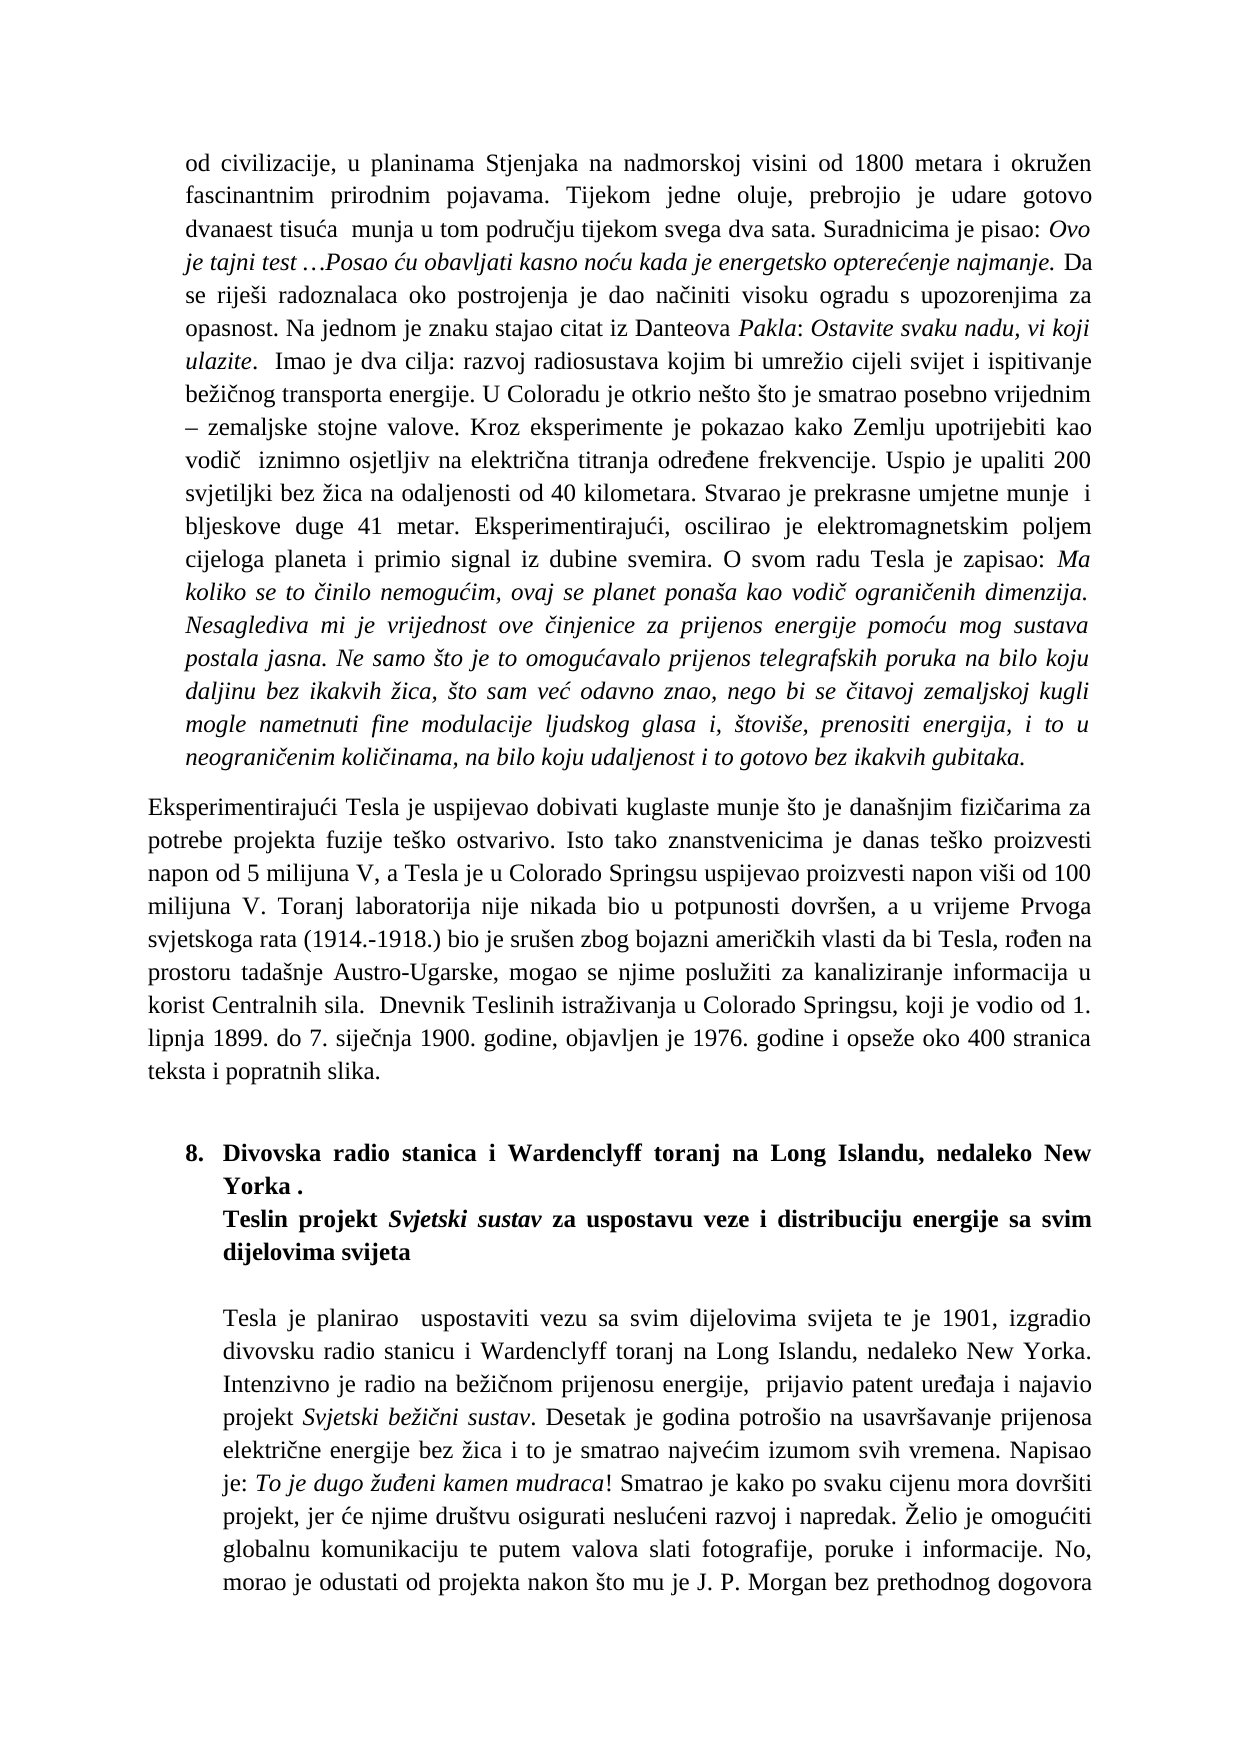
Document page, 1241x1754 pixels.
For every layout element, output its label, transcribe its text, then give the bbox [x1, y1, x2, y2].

text Eksperimentirajući Tesla je uspijevao dobivati kuglaste munje što je današnjim fizičarima za potrebe projekta fuzije teško ostvarivo. Isto tako znanstvenicima je danas teško proizvesti napon od 5 milijuna V, a Tesla je u Colorado Springsu uspijevao proizvesti napon viši od 100 milijuna V. Toranj laboratorija nije nikada bio u potpunosti dovršen, a u vrijeme Prvoga svjetskoga rata (1914.-1918.) bio je srušen zbog bojazni američkih vlasti da bi Tesla, rođen na prostoru tadašnje Austro-Ugarske, mogao se njime poslužiti za kanaliziranje informacija u korist Centralnih sila. Dnevnik Teslinih istraživanja u Colorado Springsu, koji je vodio od 1. lipnja 1899. do 7. siječnja 1900. godine, objavljen je 1976. godine i opseže oko 400 stranica teksta i popratnih slika. [148, 792, 1093, 1084]
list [223, 1303, 1093, 1596]
list Divovska radio stanica i Wardenclyff toranj na Long Islandu, nedaleko New Yorka . [185, 1138, 1093, 1199]
list Teslin projekt Svjetski sustav za uspostavu veze i distribuciju energije sa svim dijelovima svijeta [223, 1204, 1093, 1266]
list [185, 148, 1093, 771]
